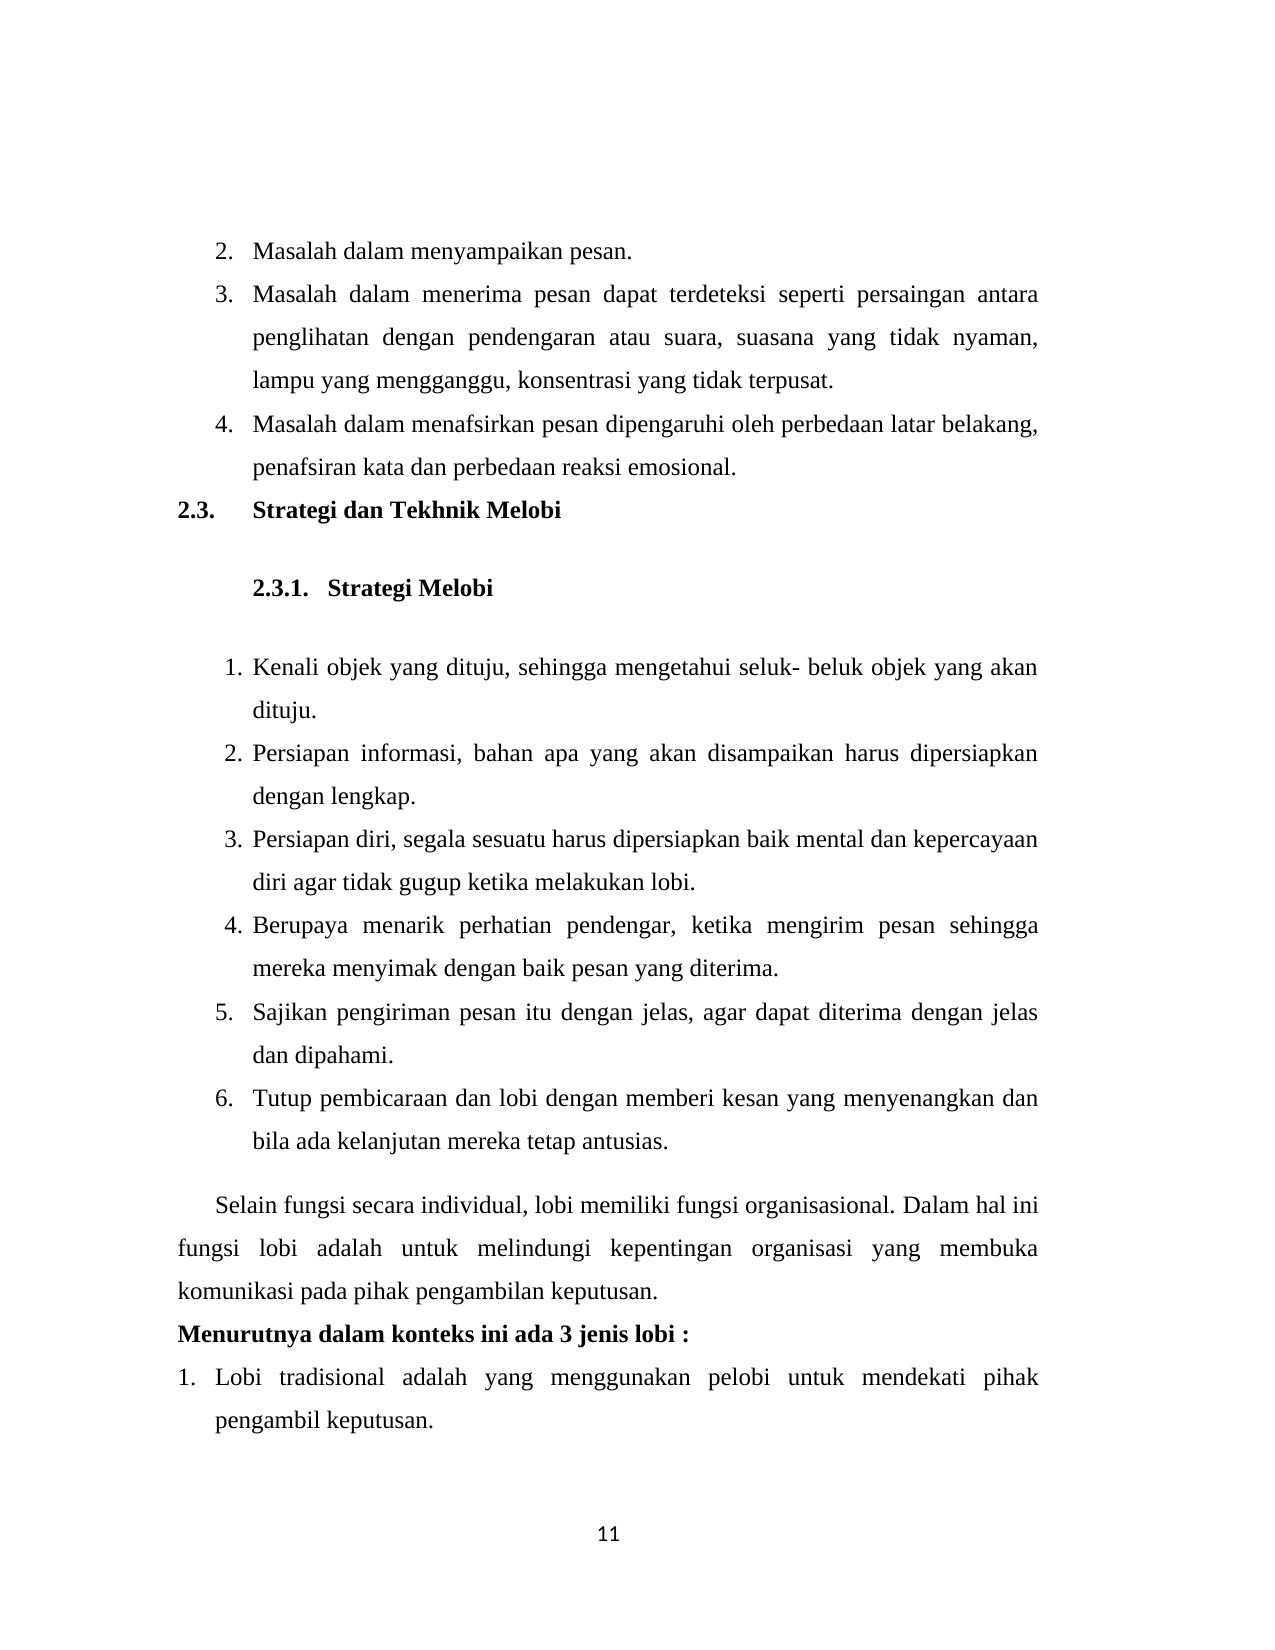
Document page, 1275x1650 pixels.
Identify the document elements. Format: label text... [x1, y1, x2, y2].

text Selain fungsi secara individual, lobi memiliki fungsi organisasional. Dalam hal ini fungsi lobi adalah untuk melindungi kepentingan organisasi yang membuka komunikasi pada pihak pengambilan keputusan. [177, 1190, 1039, 1305]
list Lobi tradisional adalah yang menggunakan pelobi untuk mendekati pihak pengambil keputusan. [177, 1362, 1039, 1434]
list Masalah dalam menerima pesan dapat terdeteksi seperti persaingan antara penglihatan dengan pendengaran atau suara, suasana yang tidak nyaman, lampu yang mengganggu, konsentrasi yang tidak terpusat. [215, 279, 1039, 394]
text Strategi dan Tekhnik Melobi [177, 495, 1039, 524]
list Masalah dalam menafsirkan pesan dipengaruhi oleh perbedaan latar belakang, penafsiran kata dan perbedaan reaksi emosional. [215, 409, 1039, 481]
text Strategi Melobi [252, 573, 1039, 602]
list Sajikan pengiriman pesan itu dengan jelas, agar dapat diterima dengan jelas dan dipahami. [215, 997, 1039, 1068]
text Menurutnya dalam konteks ini ada 3 jenis lobi : [177, 1319, 1039, 1348]
list Tutup pembicaraan dan lobi dengan memberi kesan yang menyenangkan dan bila ada kelanjutan mereka tetap antusias. [215, 1083, 1039, 1155]
list Berupaya menarik perhatian pendengar, ketika mengirim pesan sehingga mereka menyimak dengan baik pesan yang diterima. [224, 910, 1039, 982]
list Persiapan informasi, bahan apa yang akan disampaikan harus dipersiapkan dengan lengkap. [224, 738, 1039, 810]
list Kenali objek yang dituju, sehingga mengetahui seluk- beluk objek yang akan dituju. [224, 652, 1039, 723]
list Masalah dalam menyampaikan pesan. [215, 236, 1039, 265]
list Persiapan diri, segala sesuatu harus dipersiapkan baik mental dan kepercayaan diri agar tidak gugup ketika melakukan lobi. [224, 824, 1039, 896]
